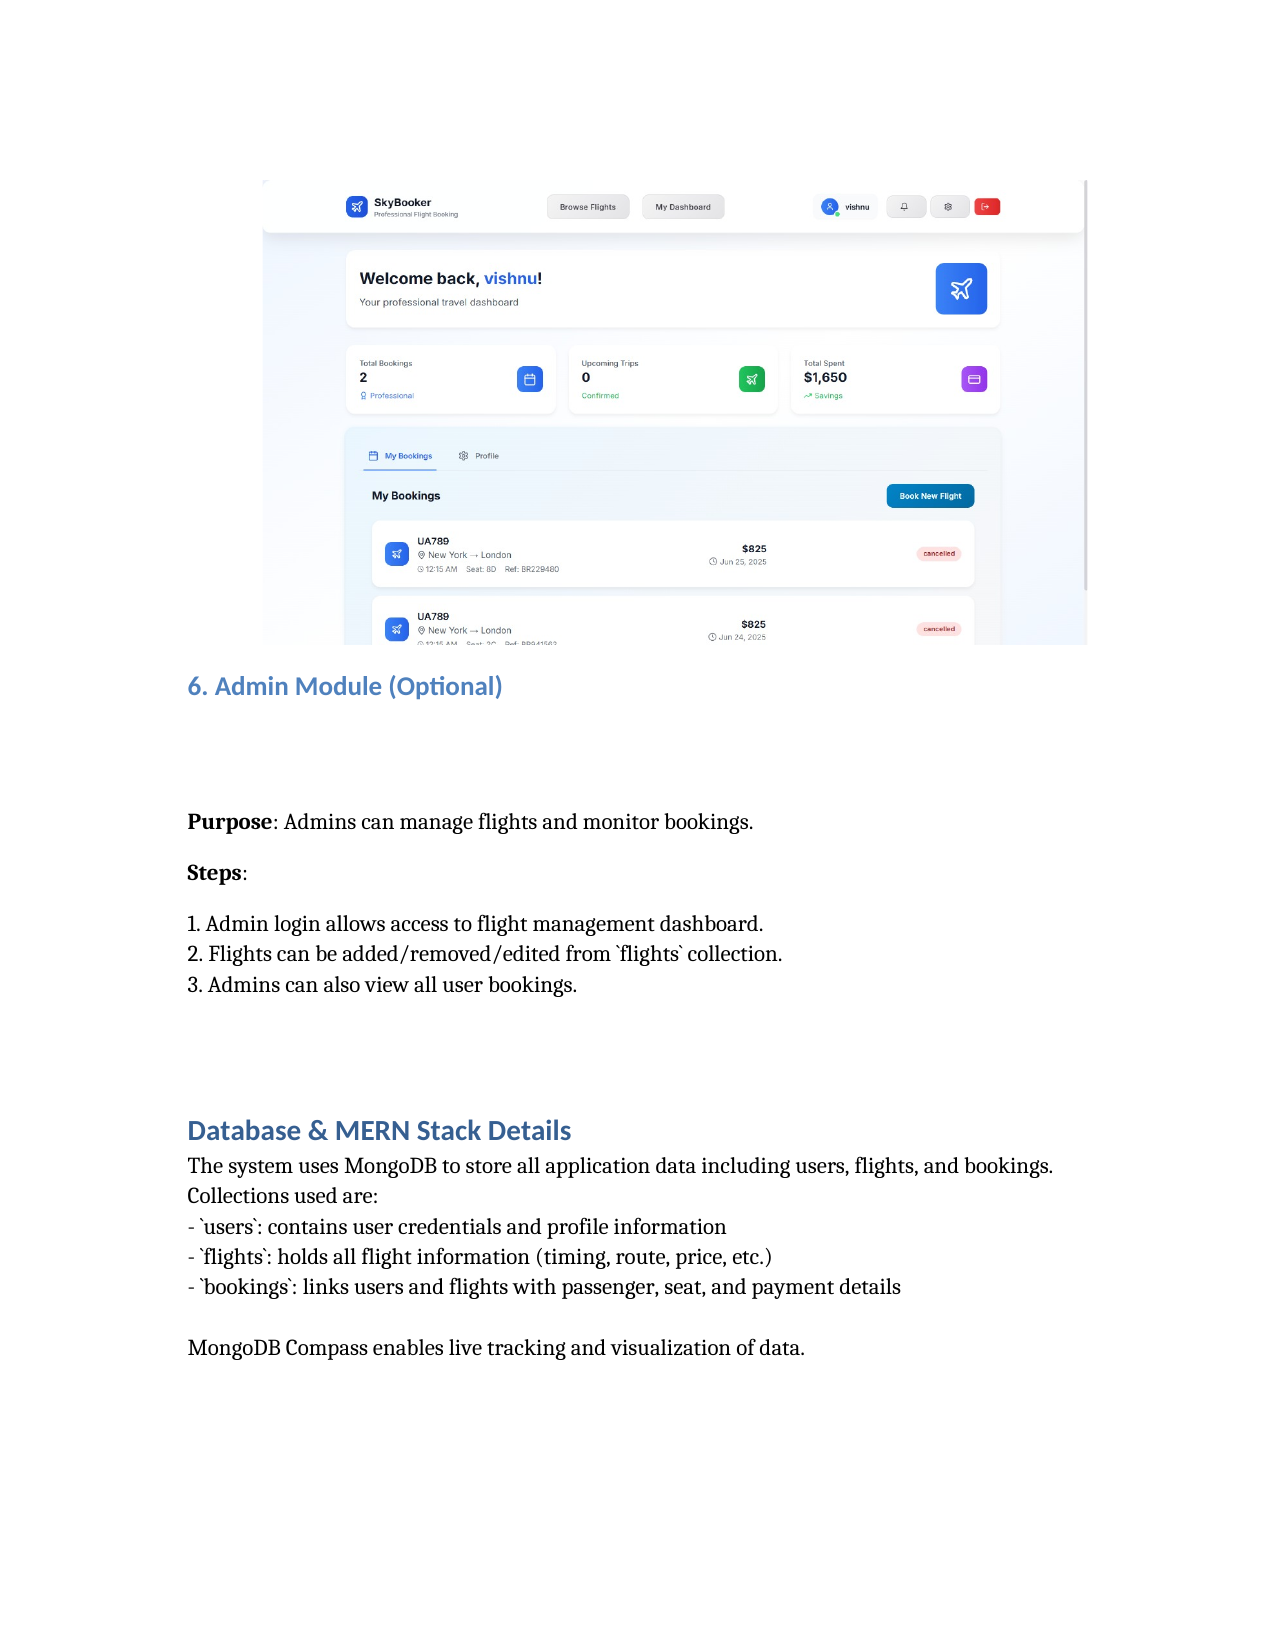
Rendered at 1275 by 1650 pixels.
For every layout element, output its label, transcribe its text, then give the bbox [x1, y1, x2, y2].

subtitle 6. Admin Module (Optional) [187, 669, 1087, 702]
subtitle Database & MERN Stack Details [187, 1112, 1087, 1148]
text Purpose: Admins can manage flights and monitor bookings. [187, 809, 1087, 835]
list 2. Flights can be added/removed/edited from `flights` collection. [187, 941, 1087, 968]
list 3. Admins can also view all user bookings. [187, 971, 1087, 998]
list Steps: [187, 860, 1087, 886]
list 1. Admin login allows access to flight management dashboard. [187, 911, 1087, 937]
text The system uses MongoDB to store all application data including users, flights, and bookings. Collections used are: - `users`: contains user credentials and profile information - `flights`: holds all flight information (timing, route, price, etc.) - `bookings`: links users and flights with passenger, seat, and payment details MongoDB Compass enables live tracking and visualization of data. [187, 1153, 1087, 1391]
picture [262, 180, 1088, 645]
